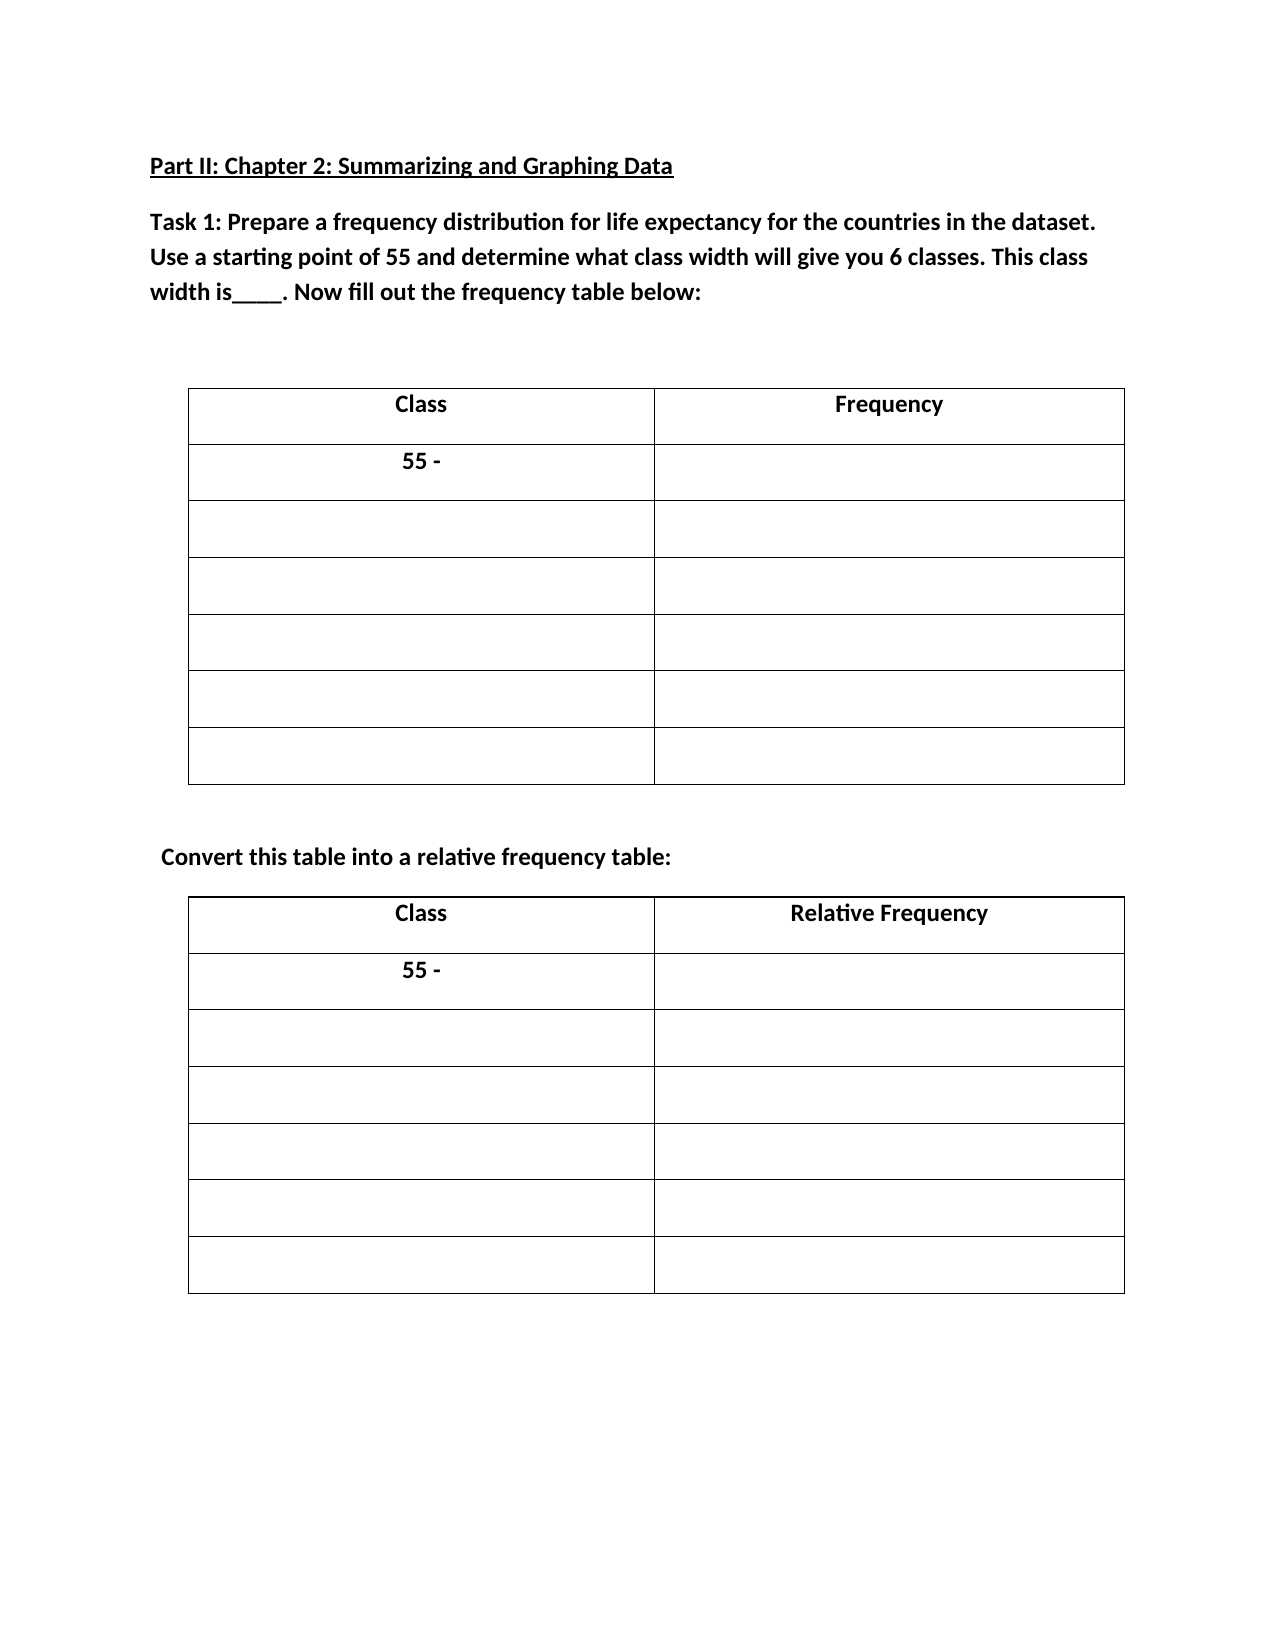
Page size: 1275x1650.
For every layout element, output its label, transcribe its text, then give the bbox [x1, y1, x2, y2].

list Part II: Chapter 2: Summarizing and Graphing Data [150, 150, 1125, 181]
table_cell [655, 615, 1124, 670]
table_cell [655, 445, 1124, 500]
table_cell [189, 1010, 654, 1066]
table_cell [655, 1180, 1124, 1236]
table_cell [189, 1180, 654, 1236]
table_cell [655, 728, 1124, 784]
table_cell [655, 1010, 1124, 1066]
table_cell [189, 558, 654, 614]
table_header Relative Frequency [655, 898, 1124, 953]
table_cell 55 - [189, 445, 654, 500]
table_header Frequency [655, 389, 1124, 444]
table_cell [189, 1124, 654, 1179]
table_cell [189, 1237, 654, 1293]
table_header Class [189, 389, 654, 444]
text Task 1: Prepare a frequency distribution for life expectancy for the countries in the dataset. Use a starting point of 55 and determine what class width will give you 6 classes. This class width is____. Now fill out the frequency table below: [150, 206, 1125, 306]
table_cell [655, 1067, 1124, 1123]
table_cell [655, 671, 1124, 727]
table_cell [655, 501, 1124, 557]
table_cell [655, 1237, 1124, 1293]
table_cell [655, 558, 1124, 614]
table_cell 55 - [189, 954, 654, 1009]
table_cell [189, 671, 654, 727]
table_cell [189, 615, 654, 670]
table_cell [189, 1067, 654, 1123]
table_cell [189, 728, 654, 784]
text Convert this table into a relative frequency table: [150, 841, 1125, 871]
table_cell [655, 954, 1124, 1009]
table_header Class [189, 898, 654, 953]
table_cell [655, 1124, 1124, 1179]
table_cell [189, 501, 654, 557]
